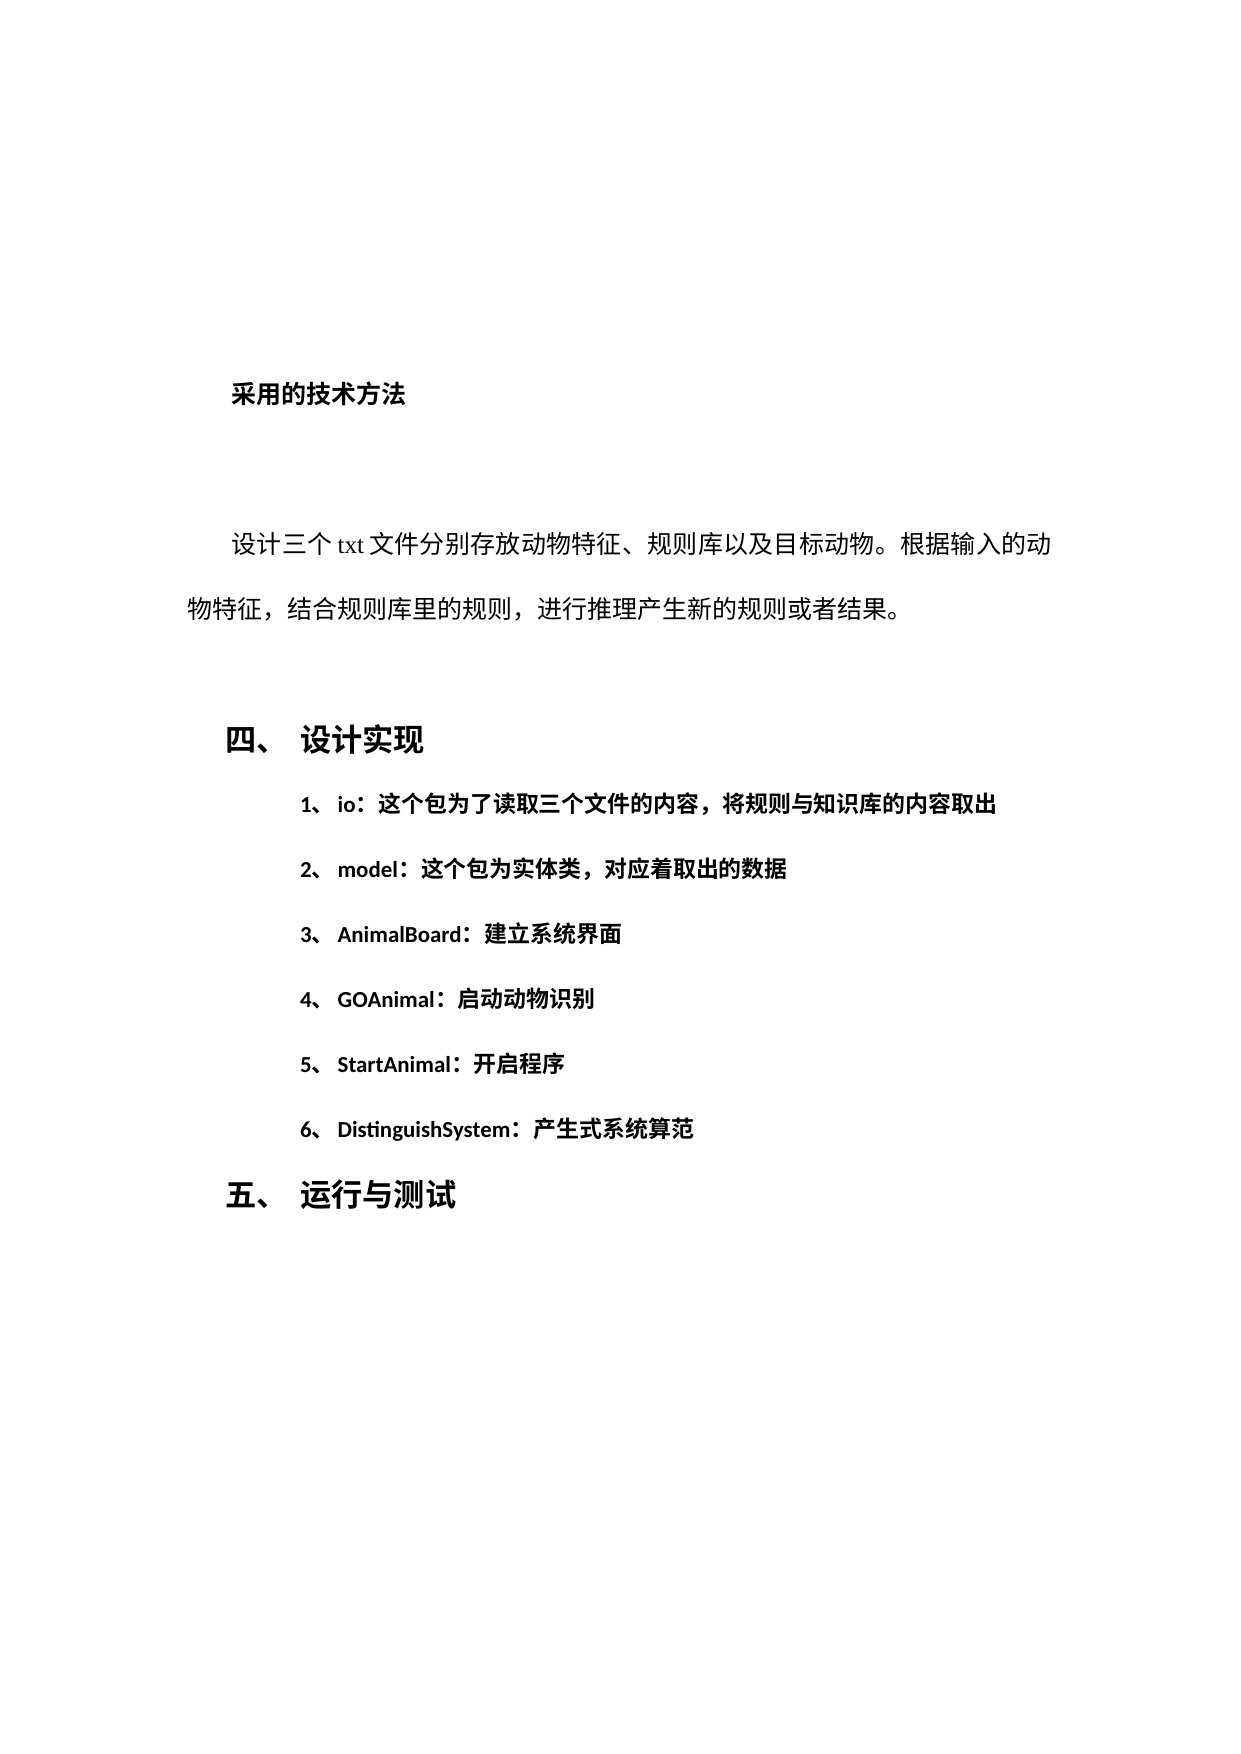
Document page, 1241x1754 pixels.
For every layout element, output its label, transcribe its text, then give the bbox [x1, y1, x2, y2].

list 运行与测试 [225, 1160, 1053, 1225]
list DistinguishSystem：产生式系统算范 [300, 1095, 1053, 1160]
subtitle 采用的技术方法 [187, 360, 1053, 425]
list 设计实现 [225, 705, 1053, 770]
list GOAnimal：启动动物识别 [300, 965, 1053, 1030]
list io：这个包为了读取三个文件的内容，将规则与知识库的内容取出 [300, 770, 1053, 835]
list model：这个包为实体类，对应着取出的数据 [300, 835, 1053, 900]
list StartAnimal：开启程序 [300, 1030, 1053, 1095]
list AnimalBoard：建立系统界面 [300, 900, 1053, 965]
text 设计三个txt文件分别存放动物特征、规则库以及目标动物。根据输入的动物特征，结合规则库里的规则，进行推理产生新的规则或者结果。 [187, 510, 1053, 640]
